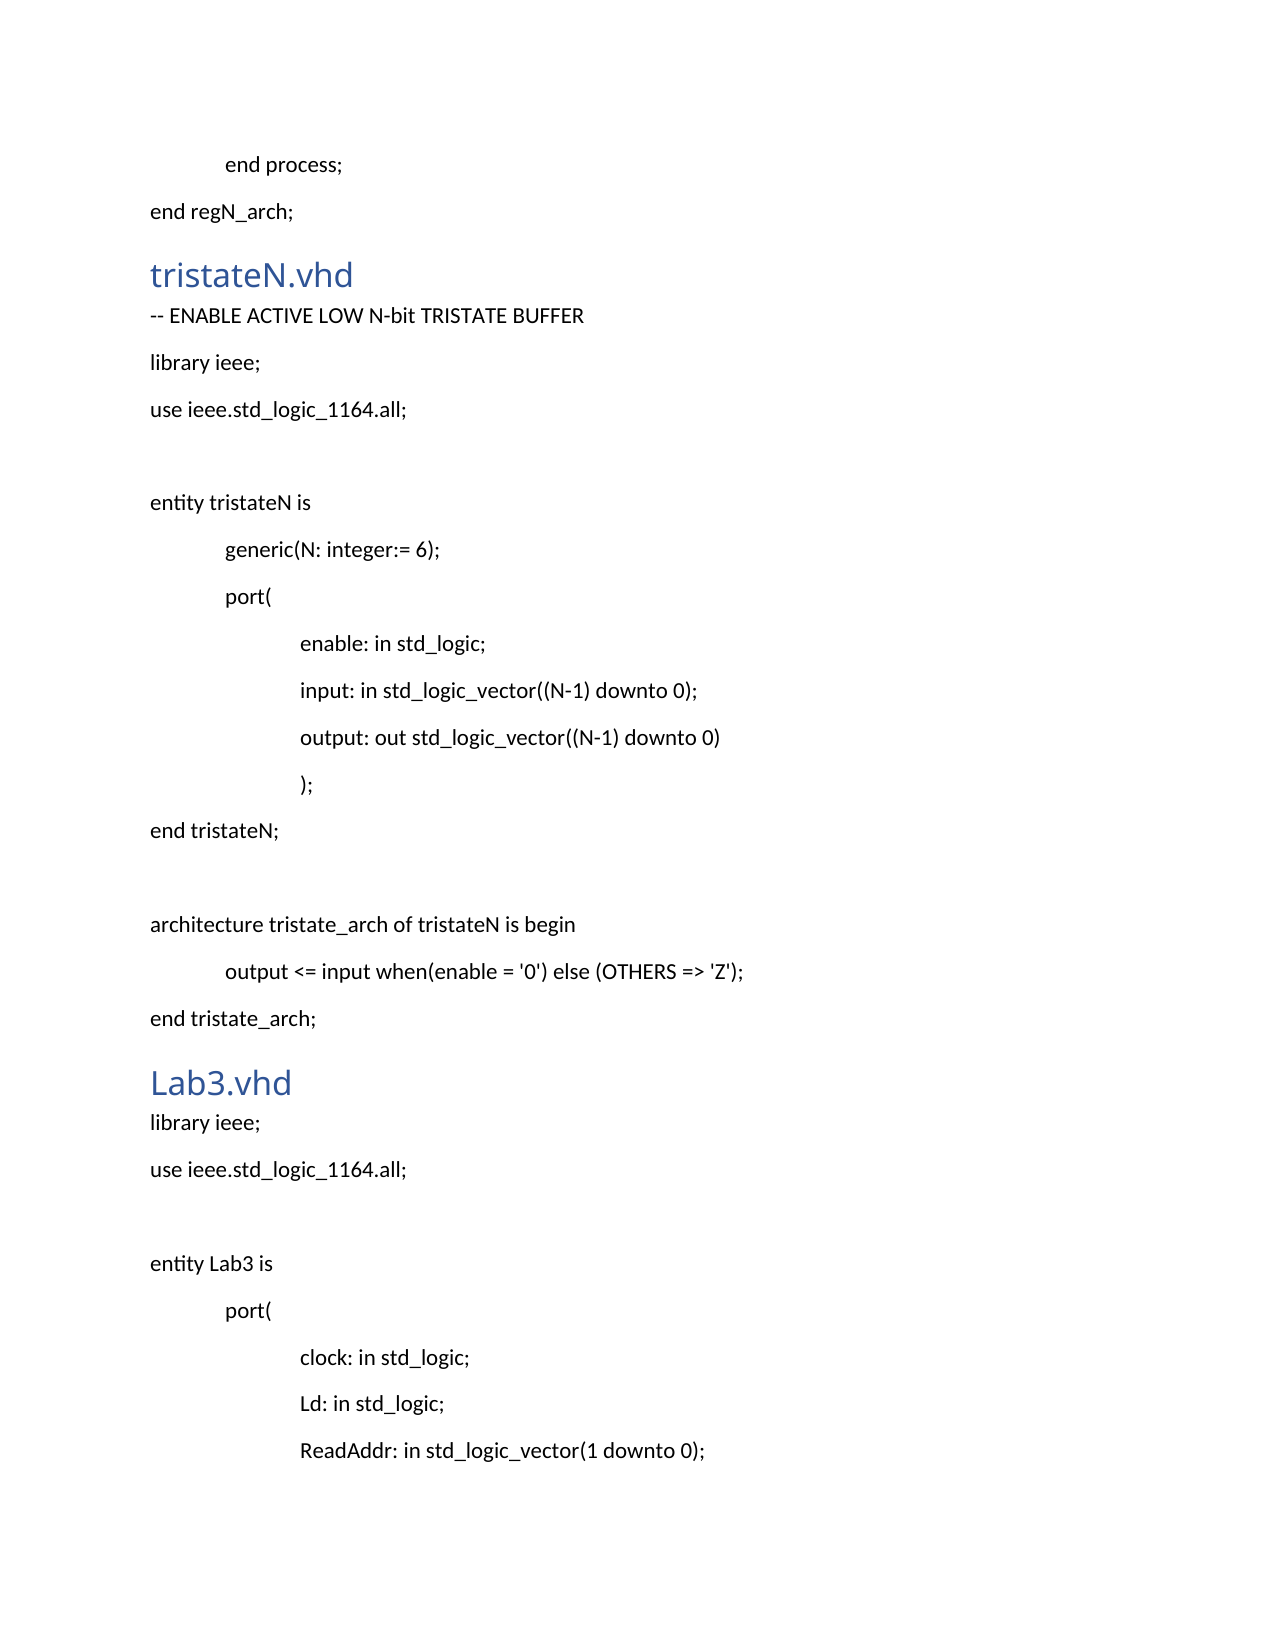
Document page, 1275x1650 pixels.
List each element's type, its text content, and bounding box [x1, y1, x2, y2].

text end process; [150, 150, 1125, 178]
text input: in std_logic_vector((N-1) downto 0); [150, 676, 1125, 704]
text end tristate_arch; [150, 1004, 1125, 1032]
subtitle Lab3.vhd [150, 1059, 1125, 1105]
text ); [150, 770, 1125, 798]
text end regN_arch; [150, 197, 1125, 225]
text port( [150, 1296, 1125, 1324]
text clock: in std_logic; [150, 1343, 1125, 1371]
text output <= input when(enable = '0') else (OTHERS => 'Z'); [150, 957, 1125, 985]
text ReadAddr: in std_logic_vector(1 downto 0); [150, 1436, 1125, 1464]
text -- ENABLE ACTIVE LOW N-bit TRISTATE BUFFER [150, 301, 1125, 329]
text entity Lab3 is [150, 1249, 1125, 1277]
text end tristateN; [150, 817, 1125, 845]
subtitle tristateN.vhd [150, 252, 1125, 297]
text Ld: in std_logic; [150, 1389, 1125, 1418]
text enable: in std_logic; [150, 629, 1125, 657]
text generic(N: integer:= 6); [150, 535, 1125, 563]
text use ieee.std_logic_1164.all; [150, 1155, 1125, 1183]
text port( [150, 582, 1125, 610]
text use ieee.std_logic_1164.all; [150, 395, 1125, 423]
text library ieee; [150, 348, 1125, 376]
text library ieee; [150, 1108, 1125, 1136]
text entity tristateN is [150, 488, 1125, 517]
text architecture tristate_arch of tristateN is begin [150, 910, 1125, 938]
text output: out std_logic_vector((N-1) downto 0) [150, 723, 1125, 751]
